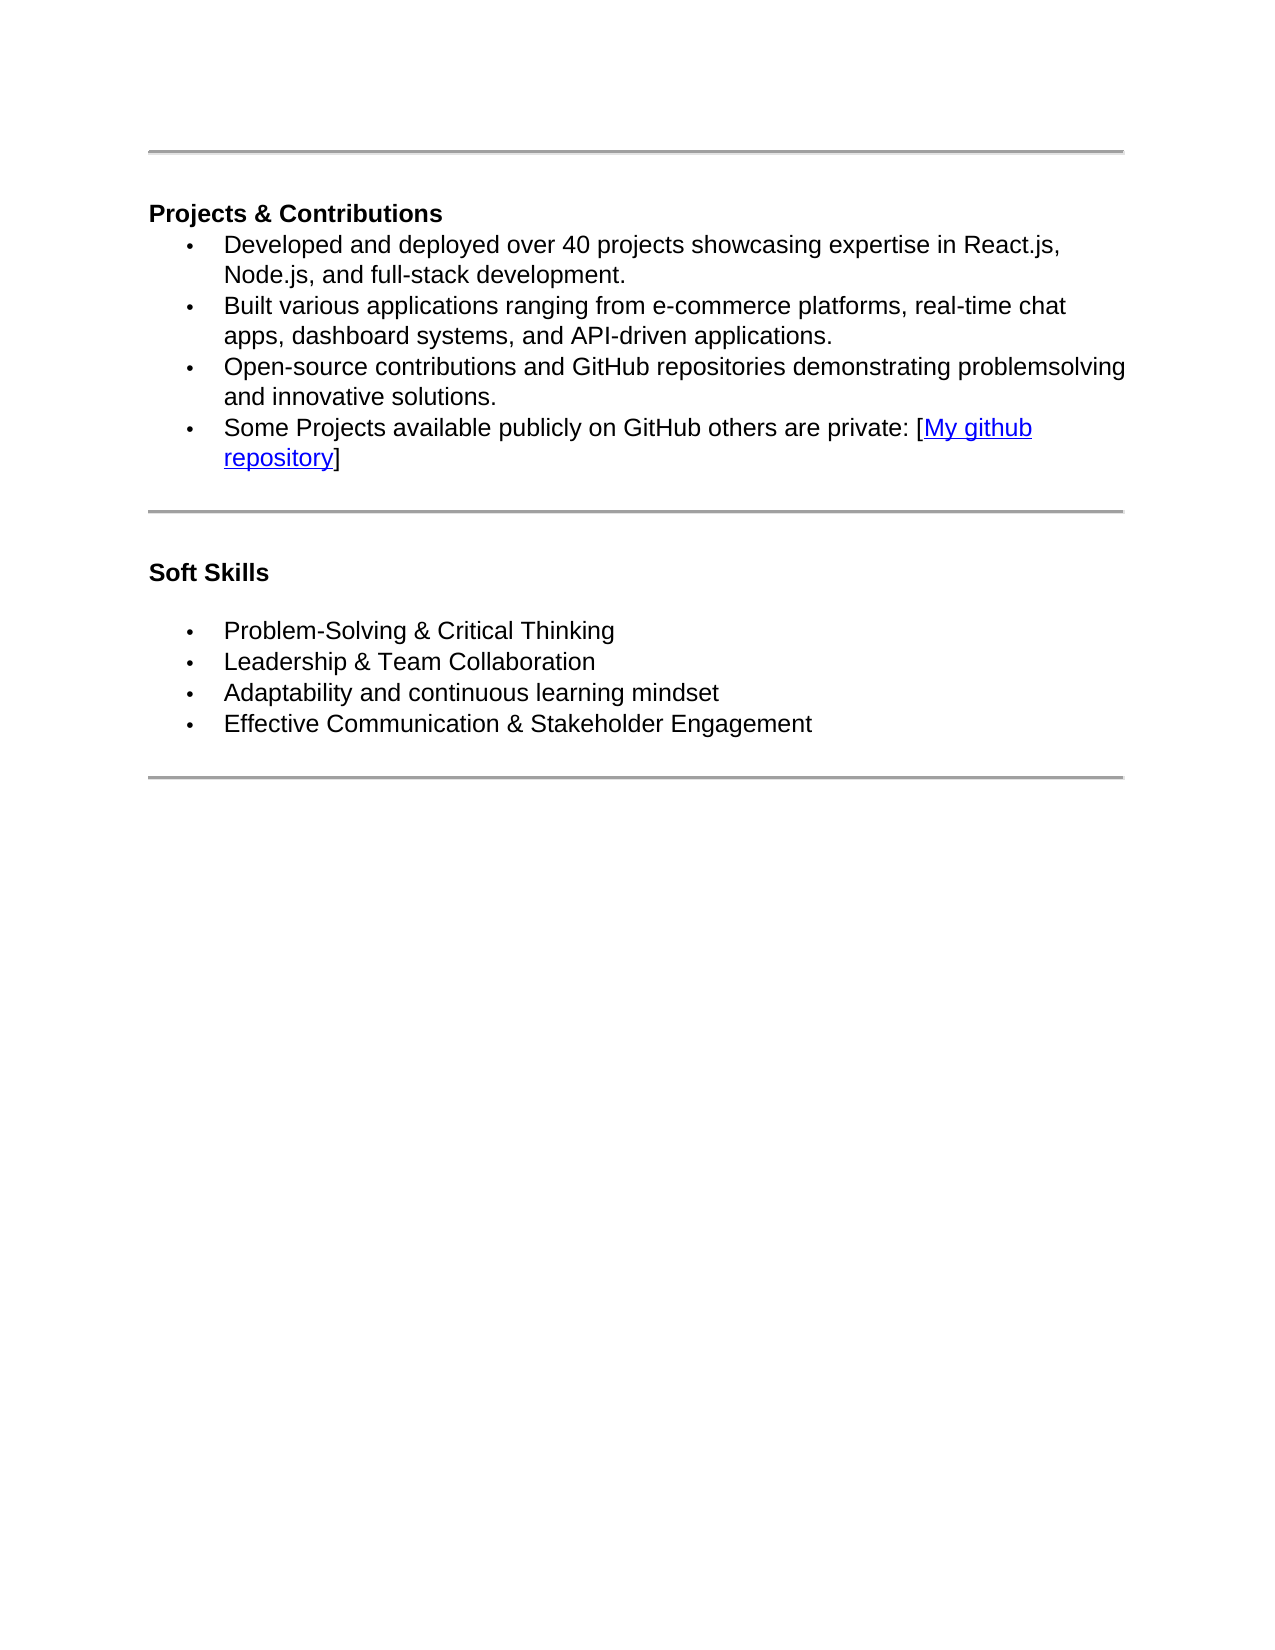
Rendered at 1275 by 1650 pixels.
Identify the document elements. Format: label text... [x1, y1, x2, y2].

text Soft Skills [148, 558, 1268, 587]
text Projects & Contributions [148, 199, 1268, 228]
list Developed and deployed over 40 projects showcasing expertise in React.js, Node.js, and full-stack development. [186, 230, 1132, 289]
list Problem-Solving & Critical Thinking [186, 616, 1132, 645]
list Effective Communication & Stakeholder Engagement [186, 709, 1132, 738]
list Some Projects available publicly on GitHub others are private: [My github repository] [186, 413, 1132, 472]
list Adaptability and continuous learning mindset [186, 678, 1132, 707]
list Leadership & Team Collaboration [186, 647, 1132, 676]
list Open-source contributions and GitHub repositories demonstrating problemsolving and innovative solutions. [186, 352, 1132, 411]
list Built various applications ranging from e-commerce platforms, real-time chat apps, dashboard systems, and API-driven applications. [186, 291, 1132, 350]
